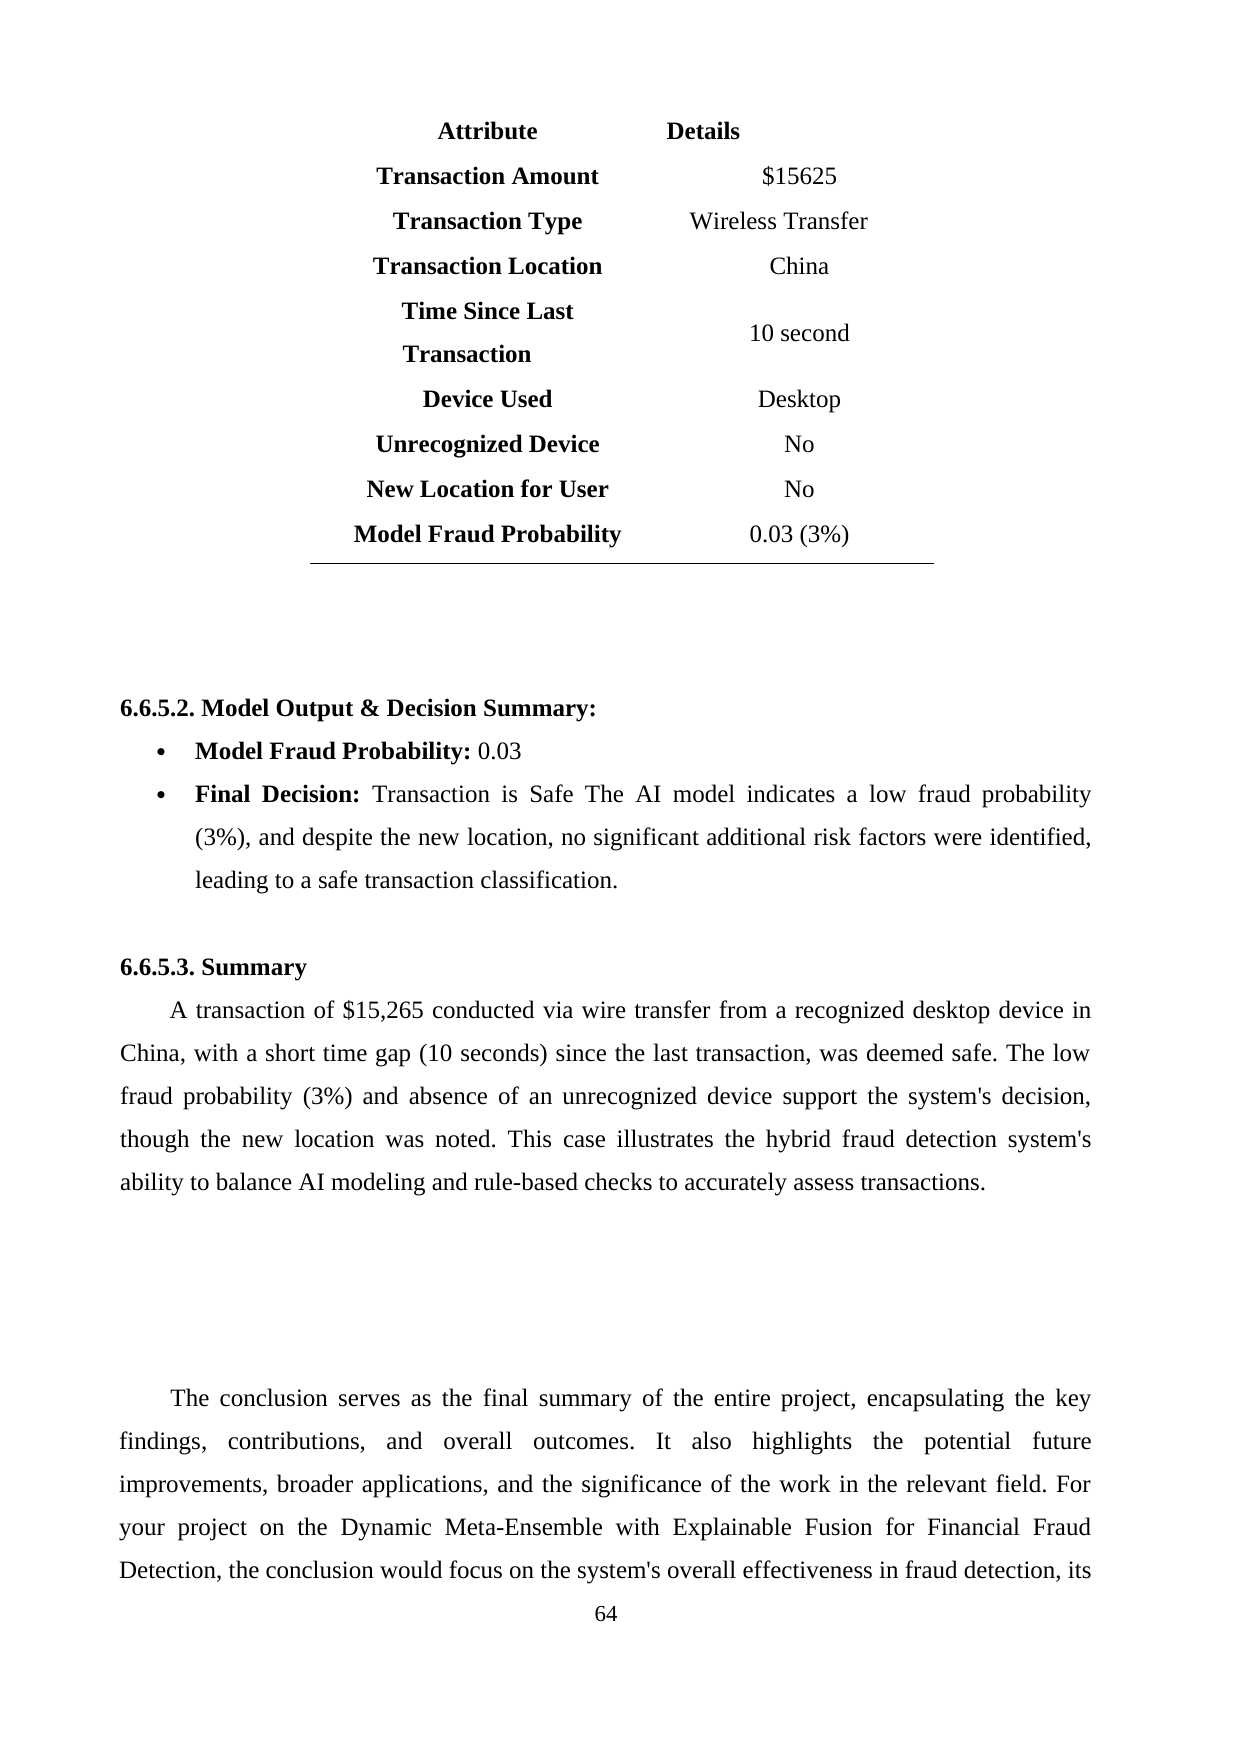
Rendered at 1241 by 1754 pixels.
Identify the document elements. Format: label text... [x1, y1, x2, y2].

table_cell Transaction Location [310, 250, 624, 294]
table_cell Transaction Amount [310, 160, 624, 204]
table_cell 0.03 (3%) [625, 518, 934, 563]
table_cell Model Fraud Probability [310, 518, 624, 563]
table_cell Transaction Type [310, 205, 624, 249]
table_header Details [625, 115, 934, 159]
text A transaction of $15,265 conducted via wire transfer from a recognized desktop device in China, with a short time gap (10 seconds) since the last transaction, was deemed safe. The low fraud probability (3%) and absence of an unrecognized device support the system's decision, though the new location was noted. This case illustrates the hybrid fraud detection system's ability to balance AI modeling and rule-based checks to accurately assess transactions. [120, 995, 1092, 1196]
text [119, 1383, 1092, 1584]
table_cell Wireless Transfer [625, 205, 934, 249]
table_header Attribute [310, 115, 624, 159]
table_cell No [625, 473, 934, 518]
text 6.6.5.2. Model Output & Decision Summary: [120, 693, 1092, 722]
table_cell $15625 [625, 160, 934, 204]
table_cell China [625, 250, 934, 294]
table_cell Time Since Last Transaction [310, 295, 624, 383]
table_cell Desktop [625, 383, 934, 428]
text 6.6.5.3. Summary [120, 952, 1092, 981]
list Model Fraud Probability: 0.03 [157, 736, 1092, 765]
table_cell No [625, 428, 934, 473]
table_cell Device Used [310, 383, 624, 428]
table_cell Unrecognized Device [310, 428, 624, 473]
table_cell New Location for User [310, 473, 624, 518]
list Final Decision: Transaction is Safe The AI model indicates a low fraud probability (3%), and despite the new location, no significant additional risk factors were identified, leading to a safe transaction classification. [157, 779, 1092, 894]
table_cell 10 second [625, 295, 934, 383]
